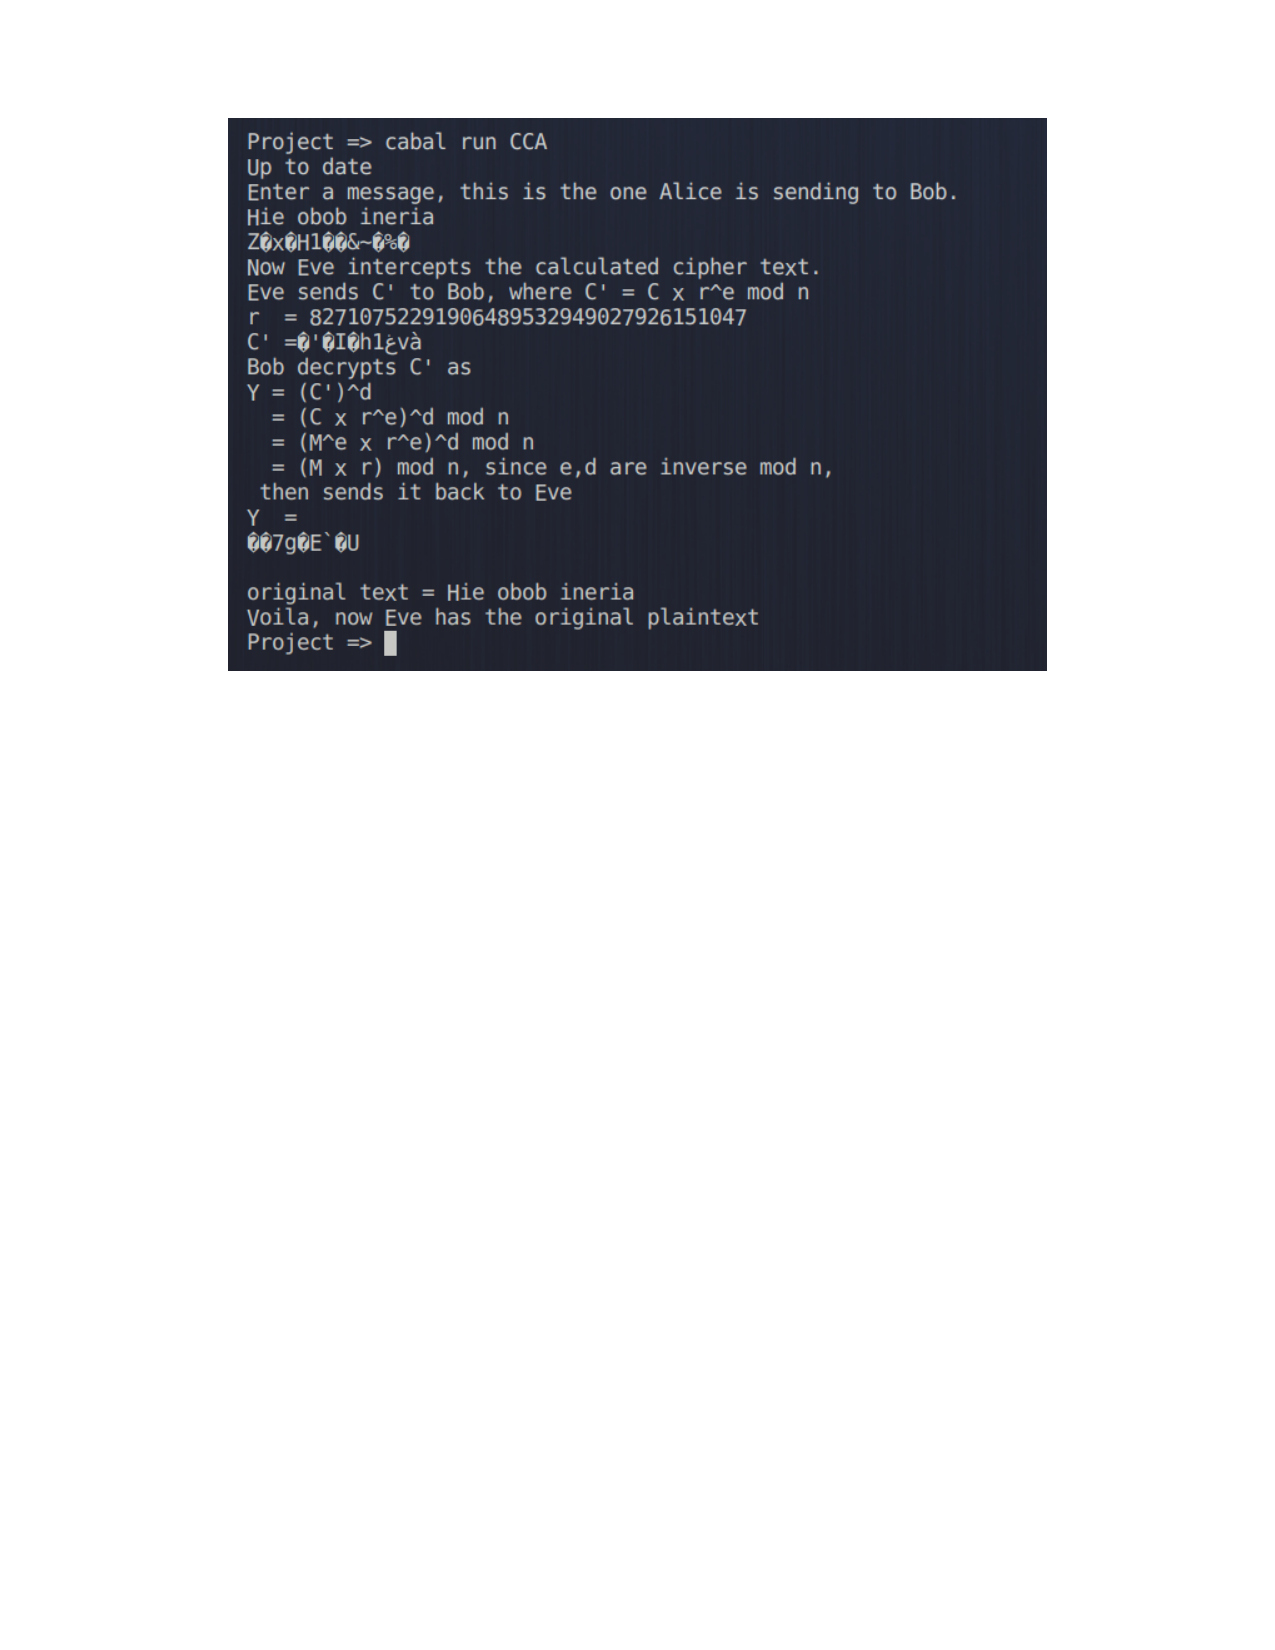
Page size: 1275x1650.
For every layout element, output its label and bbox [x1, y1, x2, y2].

picture [228, 118, 1047, 671]
